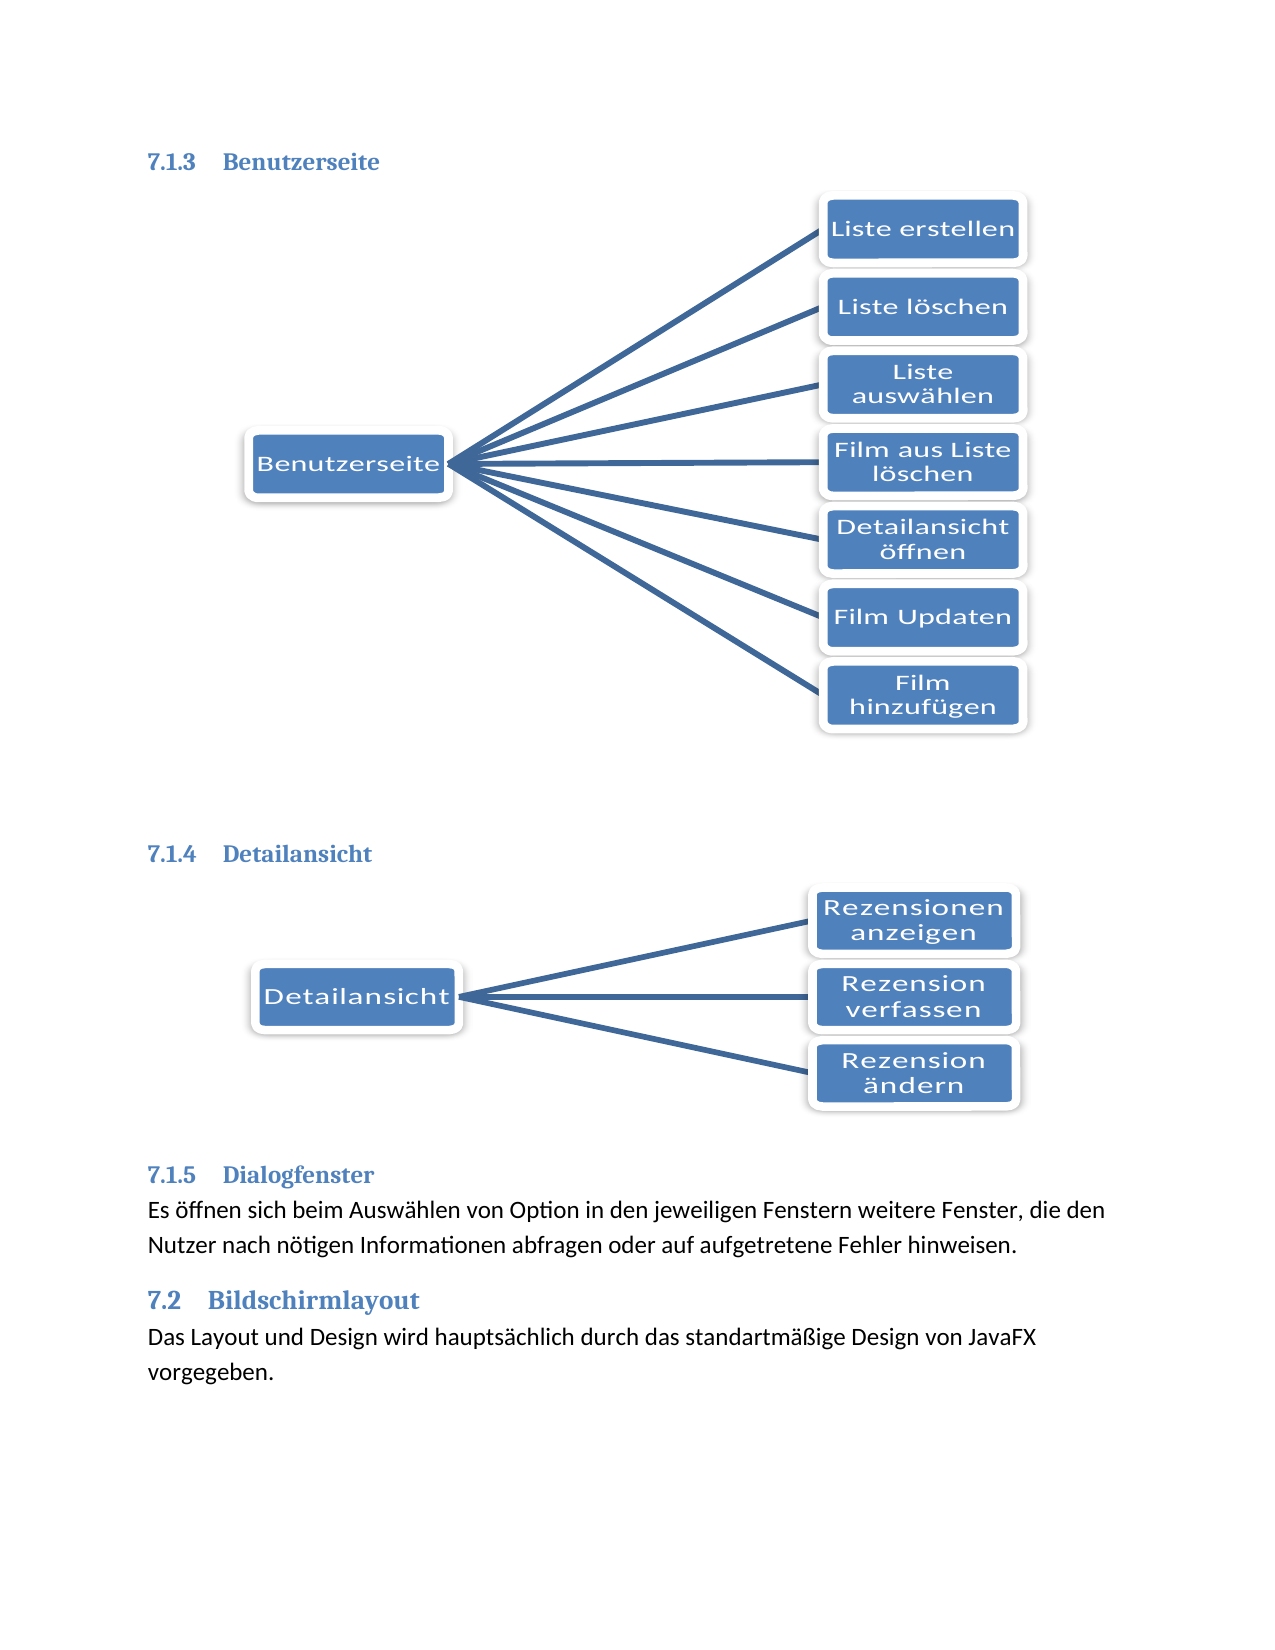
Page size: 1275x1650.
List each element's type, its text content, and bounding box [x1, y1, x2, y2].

subtitle Detailansicht [148, 840, 1127, 869]
text Es öffnen sich beim Auswählen von Option in den jeweiligen Fenstern weitere Fenster, die den Nutzer nach nötigen Informationen abfragen oder auf aufgetretene Fehler hinweisen. [148, 1194, 1127, 1259]
subtitle Bildschirmlayout [148, 1285, 1127, 1316]
text Das Layout und Design wird hauptsächlich durch das standartmäßige Design von JavaFX vorgegeben. [148, 1321, 1127, 1386]
subtitle Dialogfenster [148, 1161, 1127, 1190]
subtitle Benutzerseite [148, 148, 1127, 176]
